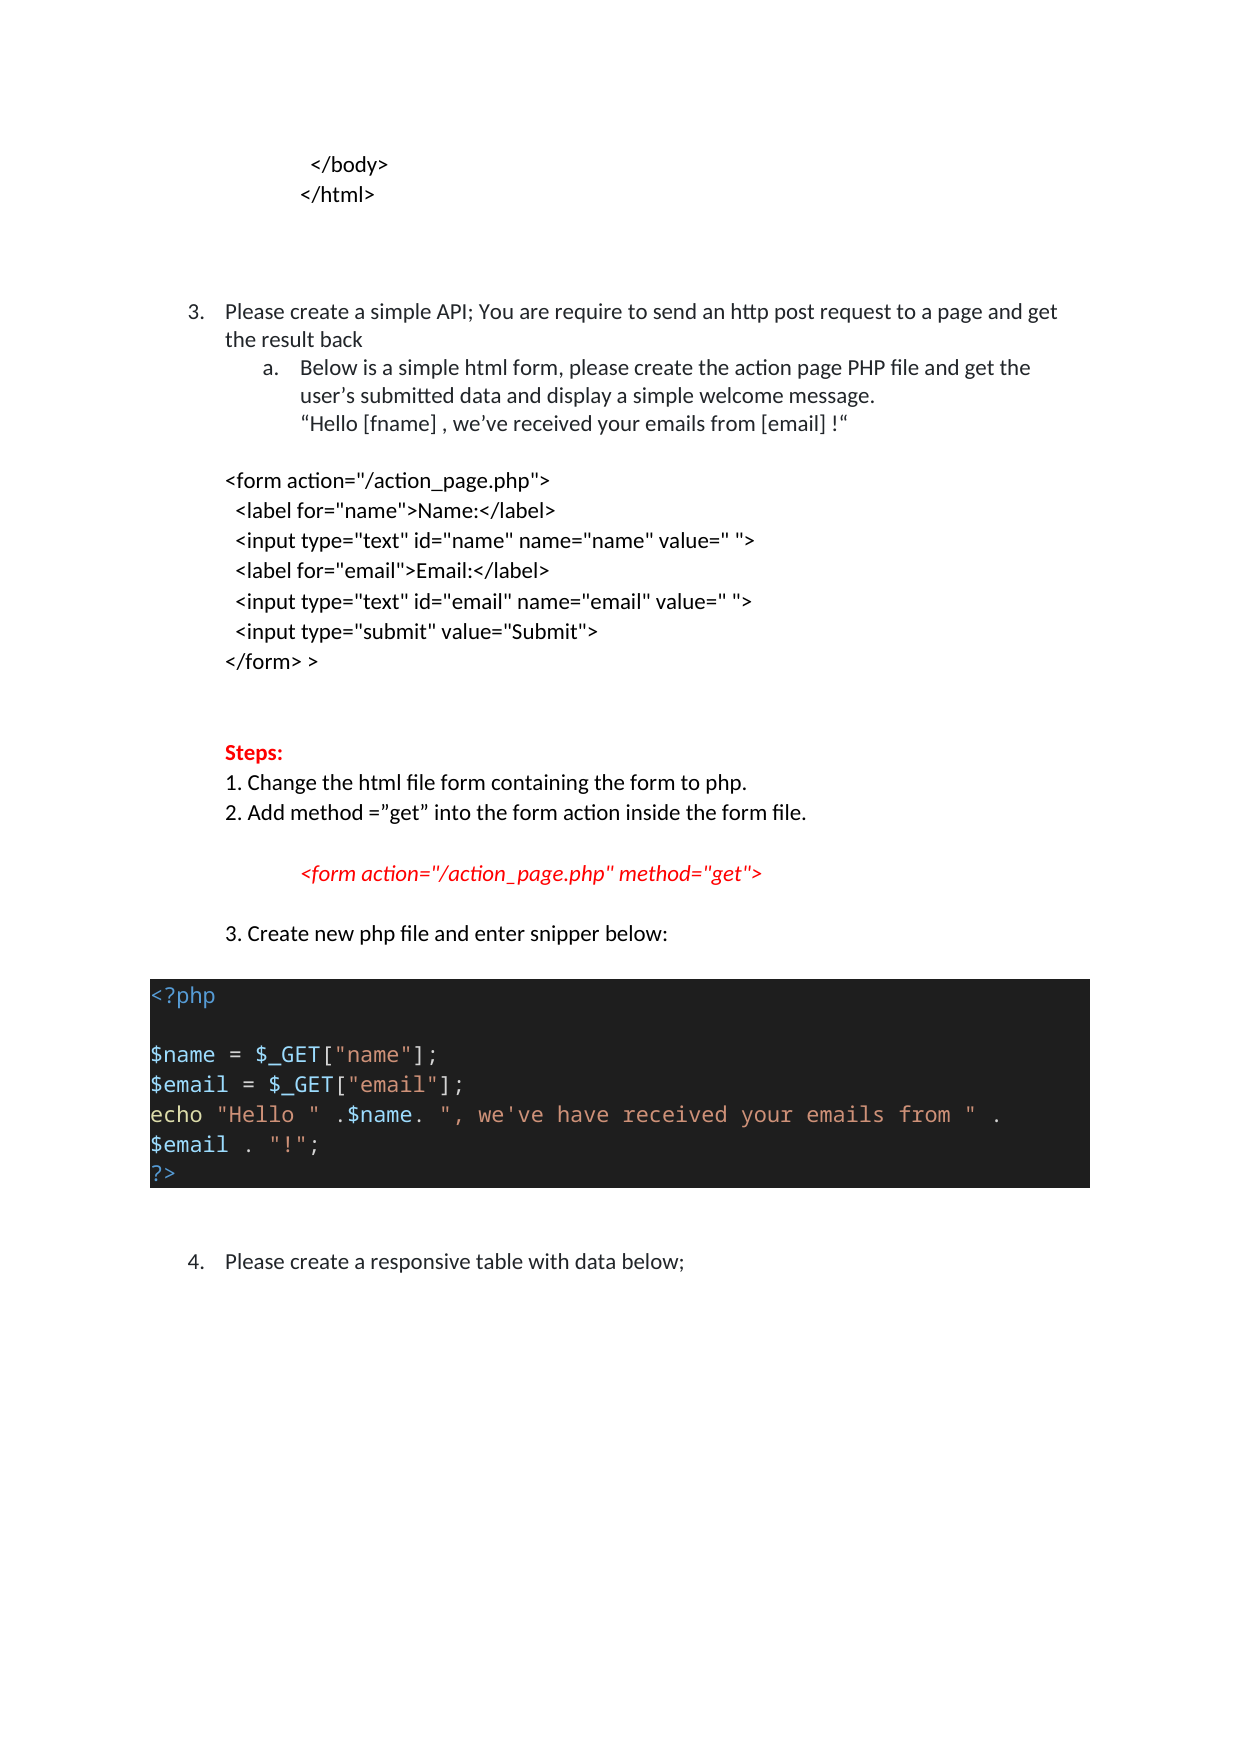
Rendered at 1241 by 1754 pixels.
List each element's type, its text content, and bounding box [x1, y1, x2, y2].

list Below is a simple html form, please create the action page PHP file and get the user’s submitted data and display a simple welcome message. [262, 353, 1090, 409]
list Please create a simple API; You are require to send an http post request to a page and get the result back [187, 297, 1090, 353]
text </html> [300, 180, 1090, 208]
text <label for="name">Name:</label> [225, 496, 1090, 524]
text $email = $_GET["email"]; [150, 1069, 1090, 1099]
text </form> > [225, 647, 1090, 675]
text <input type="text" id="email" name="email" value=" "> [225, 587, 1090, 615]
text 2. Add method =”get” into the form action inside the form file. [225, 798, 1090, 826]
list “Hello [fname] , we’ve received your emails from [email] !“ [300, 409, 1090, 437]
text <input type="submit" value="Submit"> [225, 617, 1090, 645]
text <form action="/action_page.php"> [225, 466, 1090, 494]
text echo "Hello " .$name. ", we've have received your emails from " . $email . "!"; [150, 1099, 1090, 1158]
text <?php [150, 979, 1090, 1009]
text <label for="email">Email:</label> [225, 557, 1090, 585]
list Please create a responsive table with data below; [187, 1247, 1090, 1276]
text Steps: 1. Change the html file form containing the form to php. [225, 738, 1090, 796]
text <form action="/action_page.php" method="get"> [225, 828, 1090, 887]
text </body> [300, 150, 1090, 178]
text <input type="text" id="name" name="name" value=" "> [225, 526, 1090, 554]
text ?> [150, 1158, 1090, 1188]
text $name = $_GET["name"]; [150, 1039, 1090, 1069]
text 3. Create new php file and enter snipper below: [225, 919, 1090, 977]
